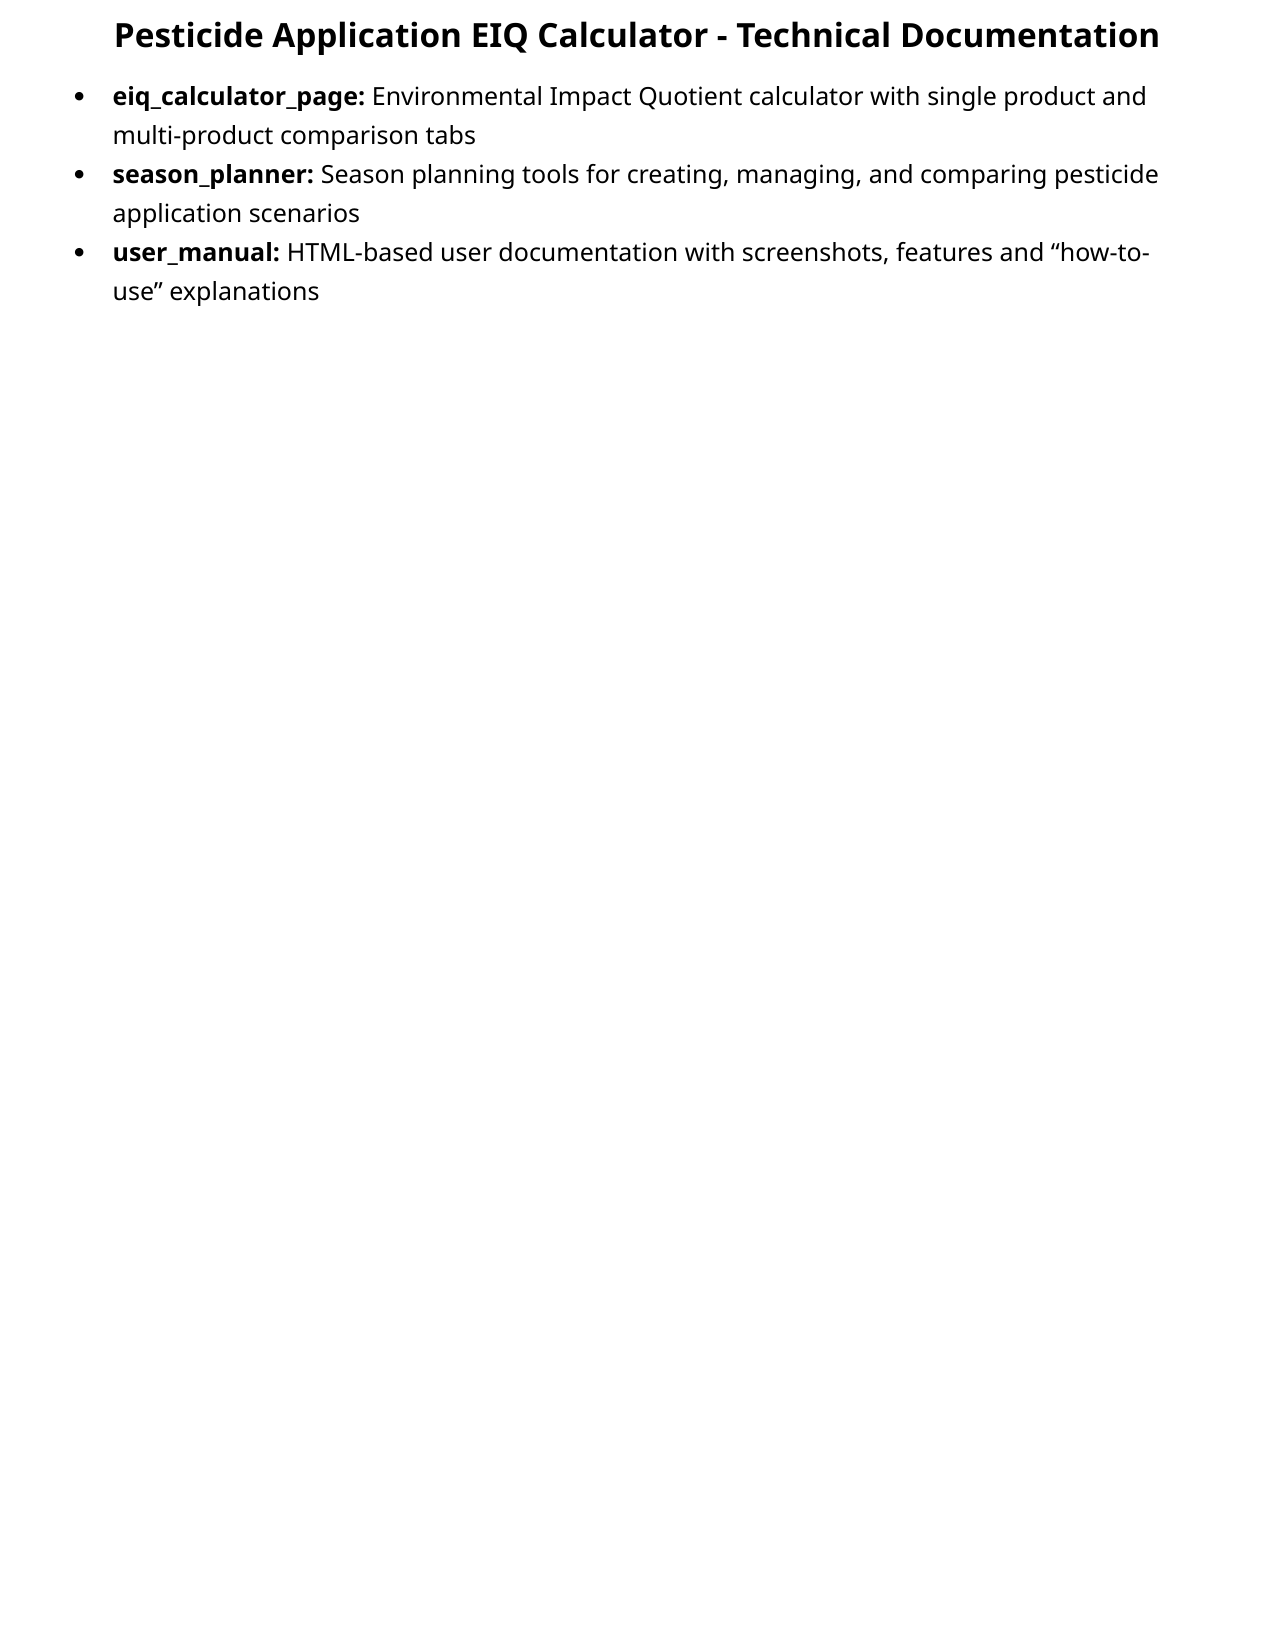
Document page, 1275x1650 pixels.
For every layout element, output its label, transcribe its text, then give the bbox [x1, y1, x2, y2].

list user_manual: HTML-based user documentation with screenshots, features and “how-to-use” explanations [75, 235, 1200, 308]
list eiq_calculator_page: Environmental Impact Quotient calculator with single product and multi-product comparison tabs [75, 78, 1200, 151]
list season_planner: Season planning tools for creating, managing, and comparing pesticide application scenarios [75, 156, 1200, 230]
